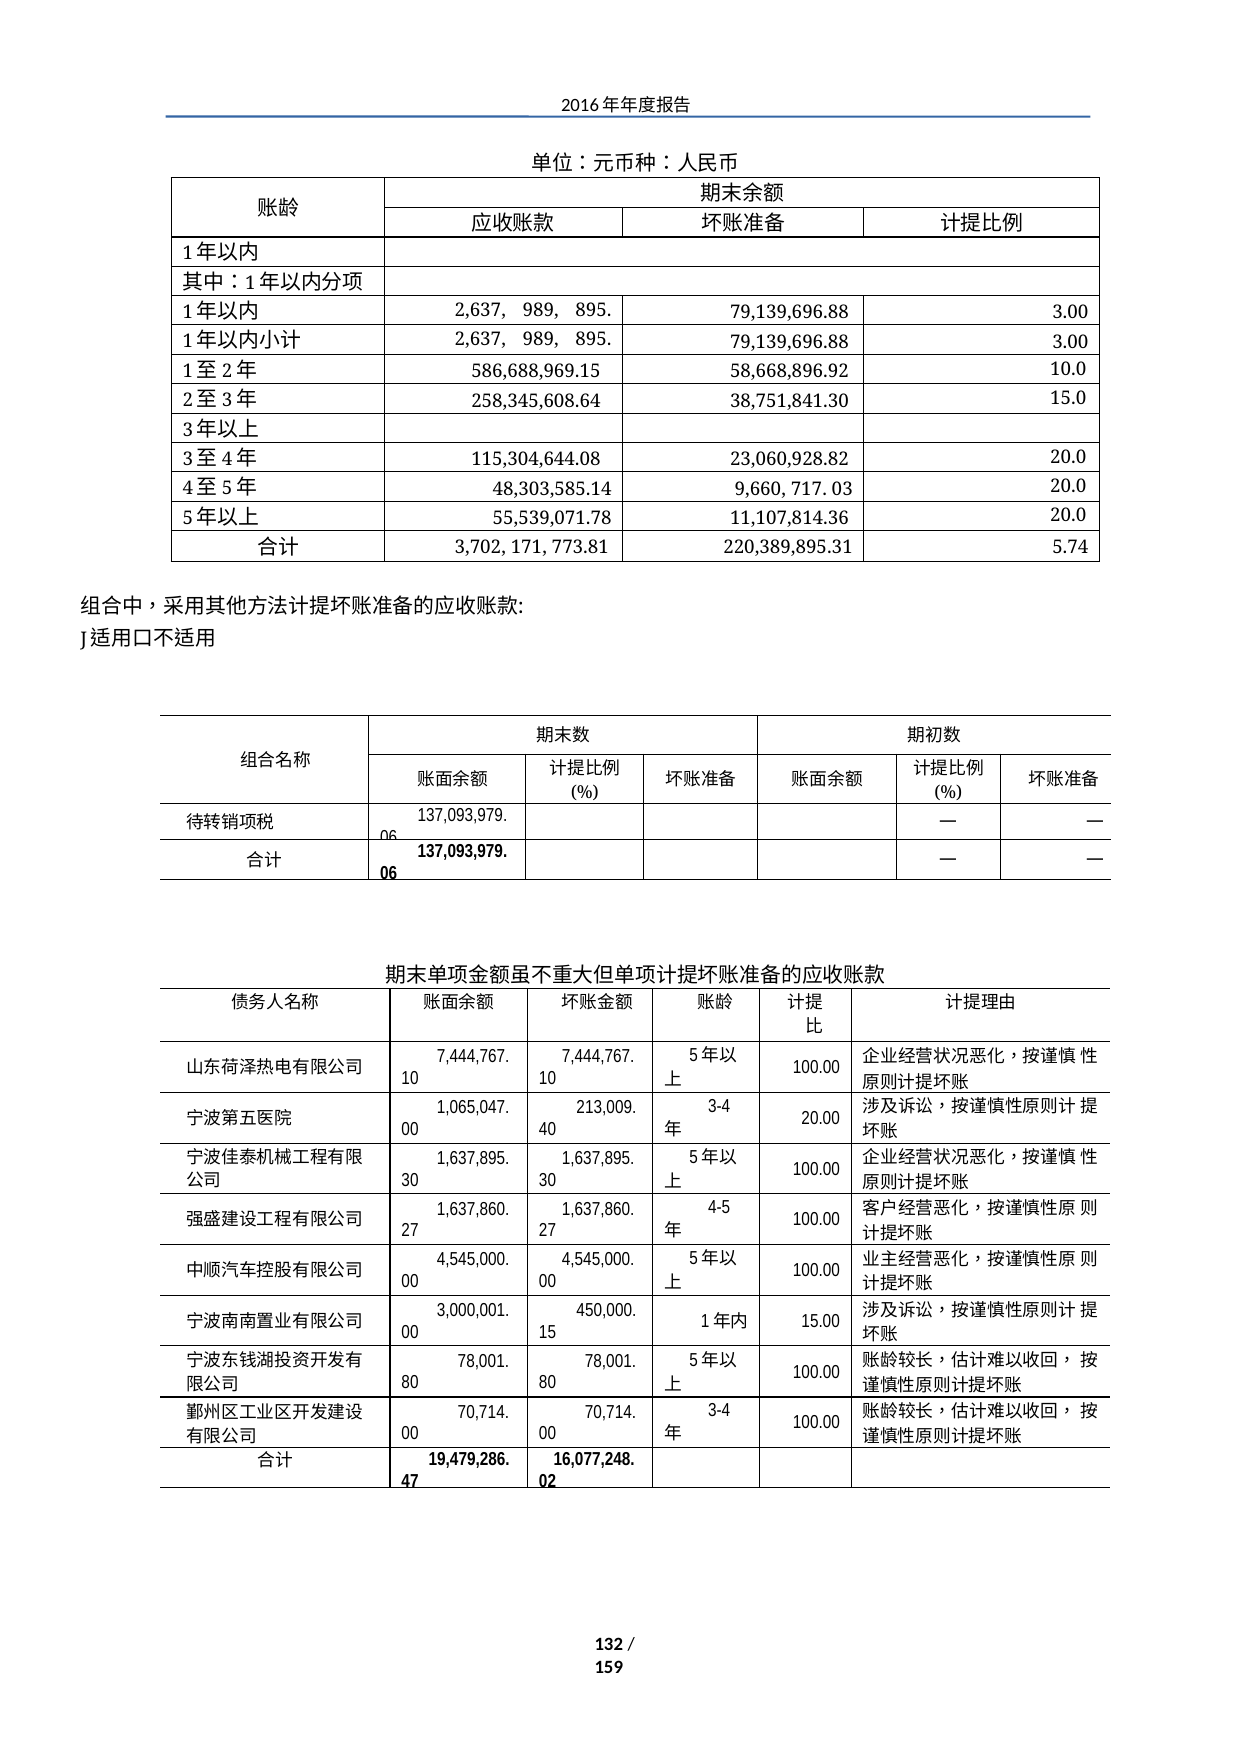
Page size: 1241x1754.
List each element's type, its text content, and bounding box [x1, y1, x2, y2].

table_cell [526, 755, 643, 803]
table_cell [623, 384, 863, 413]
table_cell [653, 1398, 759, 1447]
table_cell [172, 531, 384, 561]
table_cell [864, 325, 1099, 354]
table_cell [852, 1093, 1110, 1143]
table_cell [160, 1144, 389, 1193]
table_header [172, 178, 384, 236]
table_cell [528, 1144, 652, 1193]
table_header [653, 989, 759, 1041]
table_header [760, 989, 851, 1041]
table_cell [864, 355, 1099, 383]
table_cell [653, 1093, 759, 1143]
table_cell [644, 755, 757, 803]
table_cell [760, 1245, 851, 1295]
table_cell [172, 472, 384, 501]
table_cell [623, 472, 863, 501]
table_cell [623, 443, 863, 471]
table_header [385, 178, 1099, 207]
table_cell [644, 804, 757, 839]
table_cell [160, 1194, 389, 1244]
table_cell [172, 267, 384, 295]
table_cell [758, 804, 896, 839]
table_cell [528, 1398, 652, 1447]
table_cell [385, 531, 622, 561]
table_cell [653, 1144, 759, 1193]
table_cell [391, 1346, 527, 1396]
text 组合中，采用其他方法计提坏账准备的应收账款: [80, 591, 1190, 619]
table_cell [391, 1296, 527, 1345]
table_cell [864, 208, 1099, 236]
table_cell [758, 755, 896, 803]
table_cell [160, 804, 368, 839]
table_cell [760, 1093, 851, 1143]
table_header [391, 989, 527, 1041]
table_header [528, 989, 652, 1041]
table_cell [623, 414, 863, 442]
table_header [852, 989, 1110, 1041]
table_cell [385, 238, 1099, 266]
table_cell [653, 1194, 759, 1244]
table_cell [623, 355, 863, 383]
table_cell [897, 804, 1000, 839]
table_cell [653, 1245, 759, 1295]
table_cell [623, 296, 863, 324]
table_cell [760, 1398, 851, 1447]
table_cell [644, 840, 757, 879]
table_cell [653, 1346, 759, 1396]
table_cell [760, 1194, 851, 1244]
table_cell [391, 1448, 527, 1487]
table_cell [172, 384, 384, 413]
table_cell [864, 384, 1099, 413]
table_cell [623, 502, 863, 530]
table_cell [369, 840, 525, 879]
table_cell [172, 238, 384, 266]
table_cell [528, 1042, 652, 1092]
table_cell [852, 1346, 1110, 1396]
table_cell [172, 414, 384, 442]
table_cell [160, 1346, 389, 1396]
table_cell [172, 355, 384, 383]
text 期末单项金额虽不重大但单项计提坏账准备的应收账款 [80, 960, 1190, 988]
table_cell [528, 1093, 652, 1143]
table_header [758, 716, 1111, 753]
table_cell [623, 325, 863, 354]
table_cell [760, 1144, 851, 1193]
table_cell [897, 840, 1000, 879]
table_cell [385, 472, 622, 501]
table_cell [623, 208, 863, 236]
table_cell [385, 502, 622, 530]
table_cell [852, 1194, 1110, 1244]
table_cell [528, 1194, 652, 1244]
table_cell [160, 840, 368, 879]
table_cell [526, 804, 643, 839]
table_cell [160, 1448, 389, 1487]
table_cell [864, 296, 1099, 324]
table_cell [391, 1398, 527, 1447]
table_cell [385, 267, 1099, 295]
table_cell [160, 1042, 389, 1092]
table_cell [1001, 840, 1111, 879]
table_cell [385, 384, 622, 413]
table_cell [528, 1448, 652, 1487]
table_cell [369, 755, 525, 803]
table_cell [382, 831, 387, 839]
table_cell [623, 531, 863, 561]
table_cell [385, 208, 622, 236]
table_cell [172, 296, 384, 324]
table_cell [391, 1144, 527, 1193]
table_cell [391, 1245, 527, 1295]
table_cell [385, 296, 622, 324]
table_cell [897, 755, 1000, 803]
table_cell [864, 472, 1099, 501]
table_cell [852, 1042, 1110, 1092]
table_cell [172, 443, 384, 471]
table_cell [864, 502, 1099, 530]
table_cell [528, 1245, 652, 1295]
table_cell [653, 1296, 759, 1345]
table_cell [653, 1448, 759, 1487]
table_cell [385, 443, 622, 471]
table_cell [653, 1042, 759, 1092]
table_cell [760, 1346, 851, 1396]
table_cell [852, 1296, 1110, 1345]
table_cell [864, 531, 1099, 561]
text 单位：元币种：人民币 [80, 148, 1190, 177]
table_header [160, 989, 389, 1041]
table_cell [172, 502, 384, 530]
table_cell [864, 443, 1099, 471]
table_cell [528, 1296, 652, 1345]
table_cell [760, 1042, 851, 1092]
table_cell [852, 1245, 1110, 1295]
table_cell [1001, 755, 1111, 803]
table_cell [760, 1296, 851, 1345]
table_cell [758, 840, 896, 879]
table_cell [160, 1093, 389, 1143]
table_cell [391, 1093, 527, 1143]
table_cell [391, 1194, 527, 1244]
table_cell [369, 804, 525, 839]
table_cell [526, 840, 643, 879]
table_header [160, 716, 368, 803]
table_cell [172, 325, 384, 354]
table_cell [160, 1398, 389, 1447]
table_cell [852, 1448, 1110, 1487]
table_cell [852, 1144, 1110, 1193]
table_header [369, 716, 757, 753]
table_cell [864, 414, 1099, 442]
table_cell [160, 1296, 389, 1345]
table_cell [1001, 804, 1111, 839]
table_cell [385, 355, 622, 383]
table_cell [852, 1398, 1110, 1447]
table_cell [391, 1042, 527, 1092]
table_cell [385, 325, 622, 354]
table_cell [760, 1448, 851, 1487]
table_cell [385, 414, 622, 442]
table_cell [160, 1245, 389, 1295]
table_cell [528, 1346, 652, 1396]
text J适用口不适用 [80, 623, 1190, 652]
